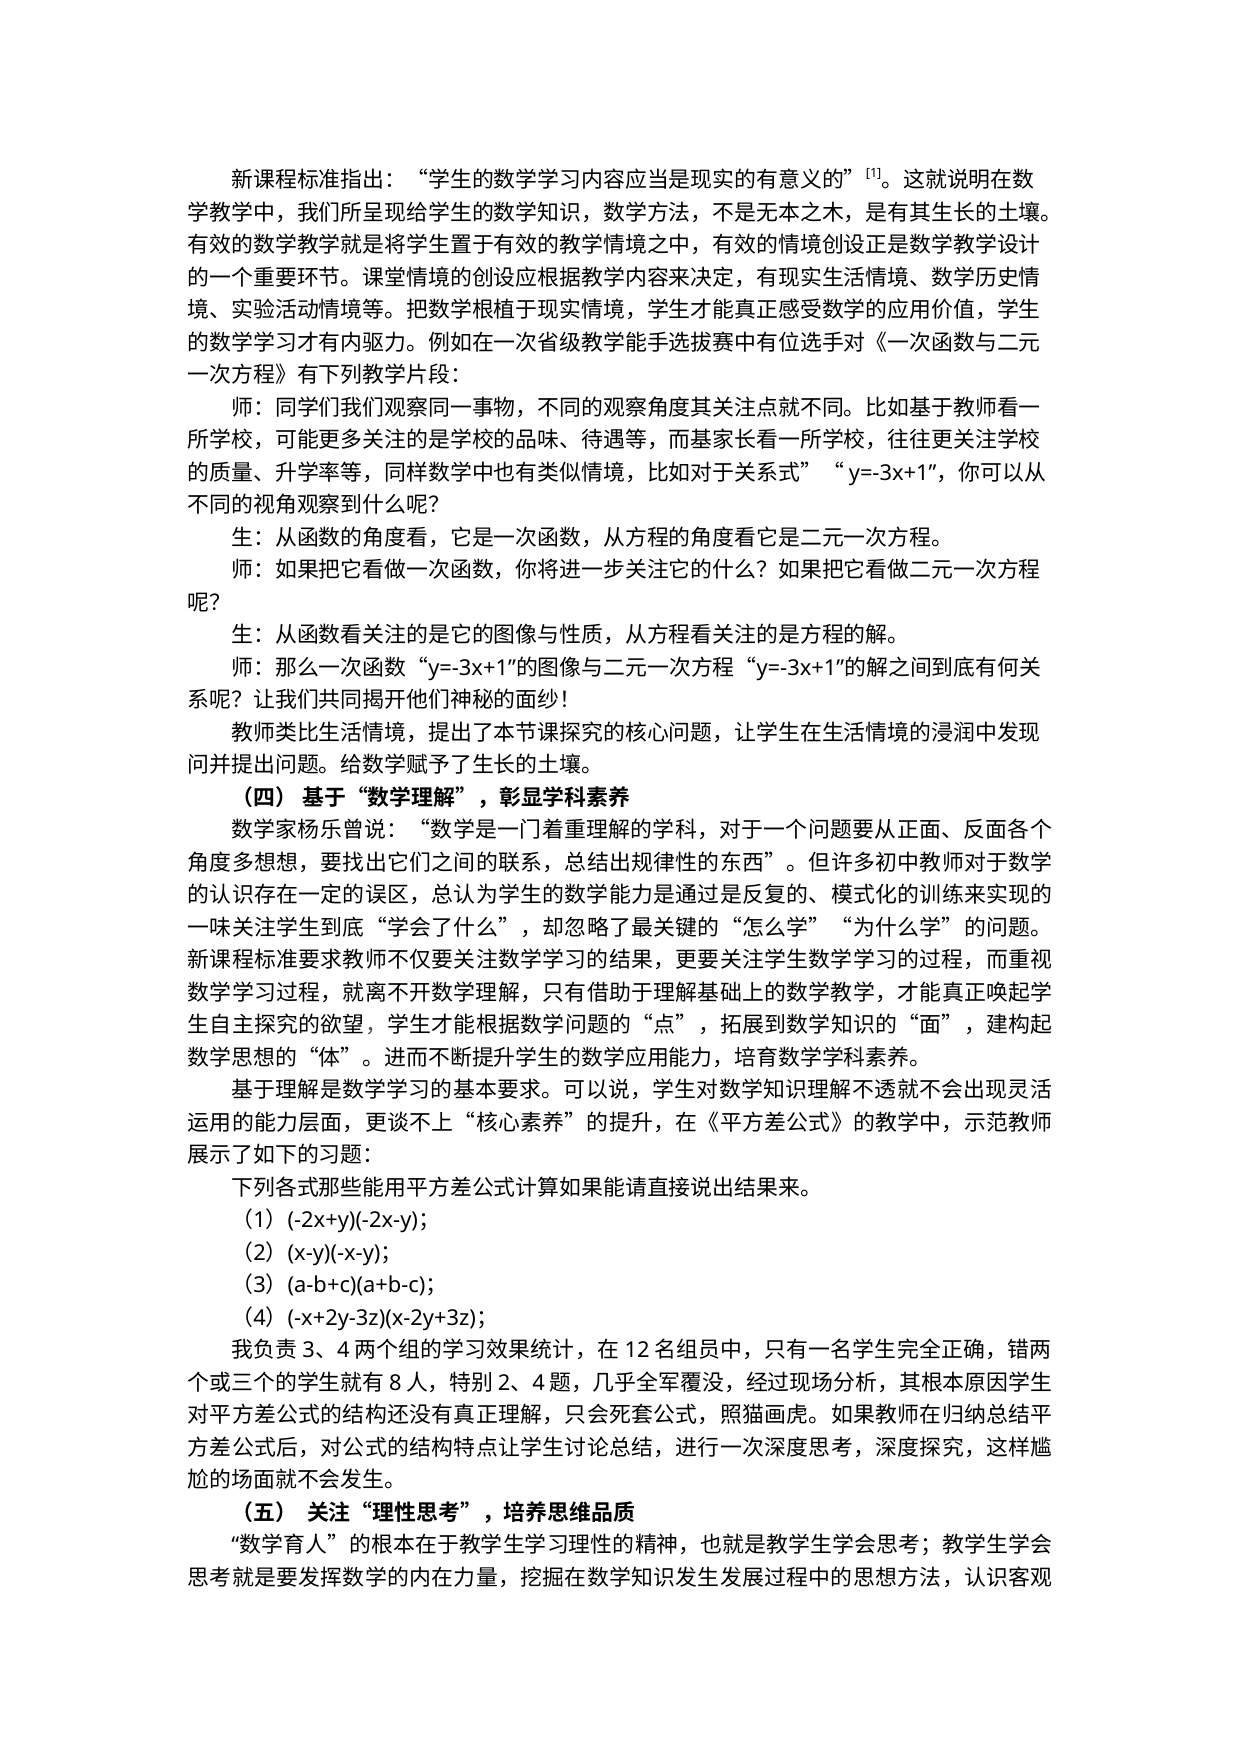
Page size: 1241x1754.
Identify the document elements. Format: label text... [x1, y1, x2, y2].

text 师：同学们我们观察同一事物，不同的观察角度其关注点就不同。比如基于教师看一所学校，可能更多关注的是学校的品味、待遇等，而基家长看一所学校，往往更关注学校的质量、升学率等，同样数学中也有类似情境，比如对于关系式”“ y=-3x+1”，你可以从不同的视角观察到什么呢？ [187, 389, 1053, 519]
text （2）(x-y)(-x-y)； [187, 1234, 1053, 1267]
text 生：从函数看关注的是它的图像与性质，从方程看关注的是方程的解。 [187, 617, 1053, 649]
text 新课程标准指出：“学生的数学学习内容应当是现实的有意义的”[1]。这就说明在数学教学中，我们所呈现给学生的数学知识，数学方法，不是无本之木，是有其生长的土壤。有效的数学教学就是将学生置于有效的教学情境之中，有效的情境创设正是数学教学设计的一个重要环节。课堂情境的创设应根据教学内容来决定，有现实生活情境、数学历史情境、实验活动情境等。把数学根植于现实情境，学生才能真正感受数学的应用价值，学生的数学学习才有内驱力。例如在一次省级教学能手选拔赛中有位选手对《一次函数与二元一次方程》有下列教学片段： [187, 162, 1053, 389]
text 基于理解是数学学习的基本要求。可以说，学生对数学知识理解不透就不会出现灵活运用的能力层面，更谈不上“核心素养”的提升，在《平方差公式》的教学中，示范教师展示了如下的习题： [187, 1072, 1053, 1169]
text 下列各式那些能用平方差公式计算如果能请直接说出结果来。 [187, 1169, 1053, 1202]
text 生：从函数的角度看，它是一次函数，从方程的角度看它是二元一次方程。 [187, 519, 1053, 552]
text （4）(-x+2y-3z)(x-2y+3z)； [187, 1299, 1053, 1332]
text 我负责3、4两个组的学习效果统计，在12名组员中，只有一名学生完全正确，错两个或三个的学生就有8人，特别2、4题，几乎全军覆没，经过现场分析，其根本原因学生对平方差公式的结构还没有真正理解，只会死套公式，照猫画虎。如果教师在归纳总结平方差公式后，对公式的结构特点让学生讨论总结，进行一次深度思考，深度探究，这样尴尬的场面就不会发生。 [187, 1332, 1053, 1494]
text 教师类比生活情境，提出了本节课探究的核心问题，让学生在生活情境的浸润中发现问并提出问题。给数学赋予了生长的土壤。 [187, 714, 1053, 779]
text 师：那么一次函数“y=-3x+1”的图像与二元一次方程“y=-3x+1”的解之间到底有何关系呢？让我们共同揭开他们神秘的面纱！ [187, 649, 1053, 714]
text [187, 1527, 1053, 1592]
text （五） 关注“理性思考”，培养思维品质 [187, 1494, 1053, 1527]
text （3）(a-b+c)(a+b-c)； [187, 1267, 1053, 1299]
text （1）(-2x+y)(-2x-y)； [187, 1202, 1053, 1234]
text 师：如果把它看做一次函数，你将进一步关注它的什么？如果把它看做二元一次方程呢？ [187, 552, 1053, 617]
text （四） 基于“数学理解”，彰显学科素养 [187, 779, 1053, 812]
text 数学家杨乐曾说：“数学是一门着重理解的学科，对于一个问题要从正面、反面各个角度多想想，要找出它们之间的联系，总结出规律性的东西”。但许多初中教师对于数学的认识存在一定的误区，总认为学生的数学能力是通过是反复的、模式化的训练来实现的。一味关注学生到底“学会了什么”，却忽略了最关键的“怎么学”“为什么学”的问题。新课程标准要求教师不仅要关注数学学习的结果，更要关注学生数学学习的过程，而重视数学学习过程，就离不开数学理解，只有借助于理解基础上的数学教学，才能真正唤起学生自主探究的欲望，学生才能根据数学问题的“点”，拓展到数学知识的“面”，建构起数学思想的“体”。进而不断提升学生的数学应用能力，培育数学学科素养。 [187, 812, 1053, 1072]
